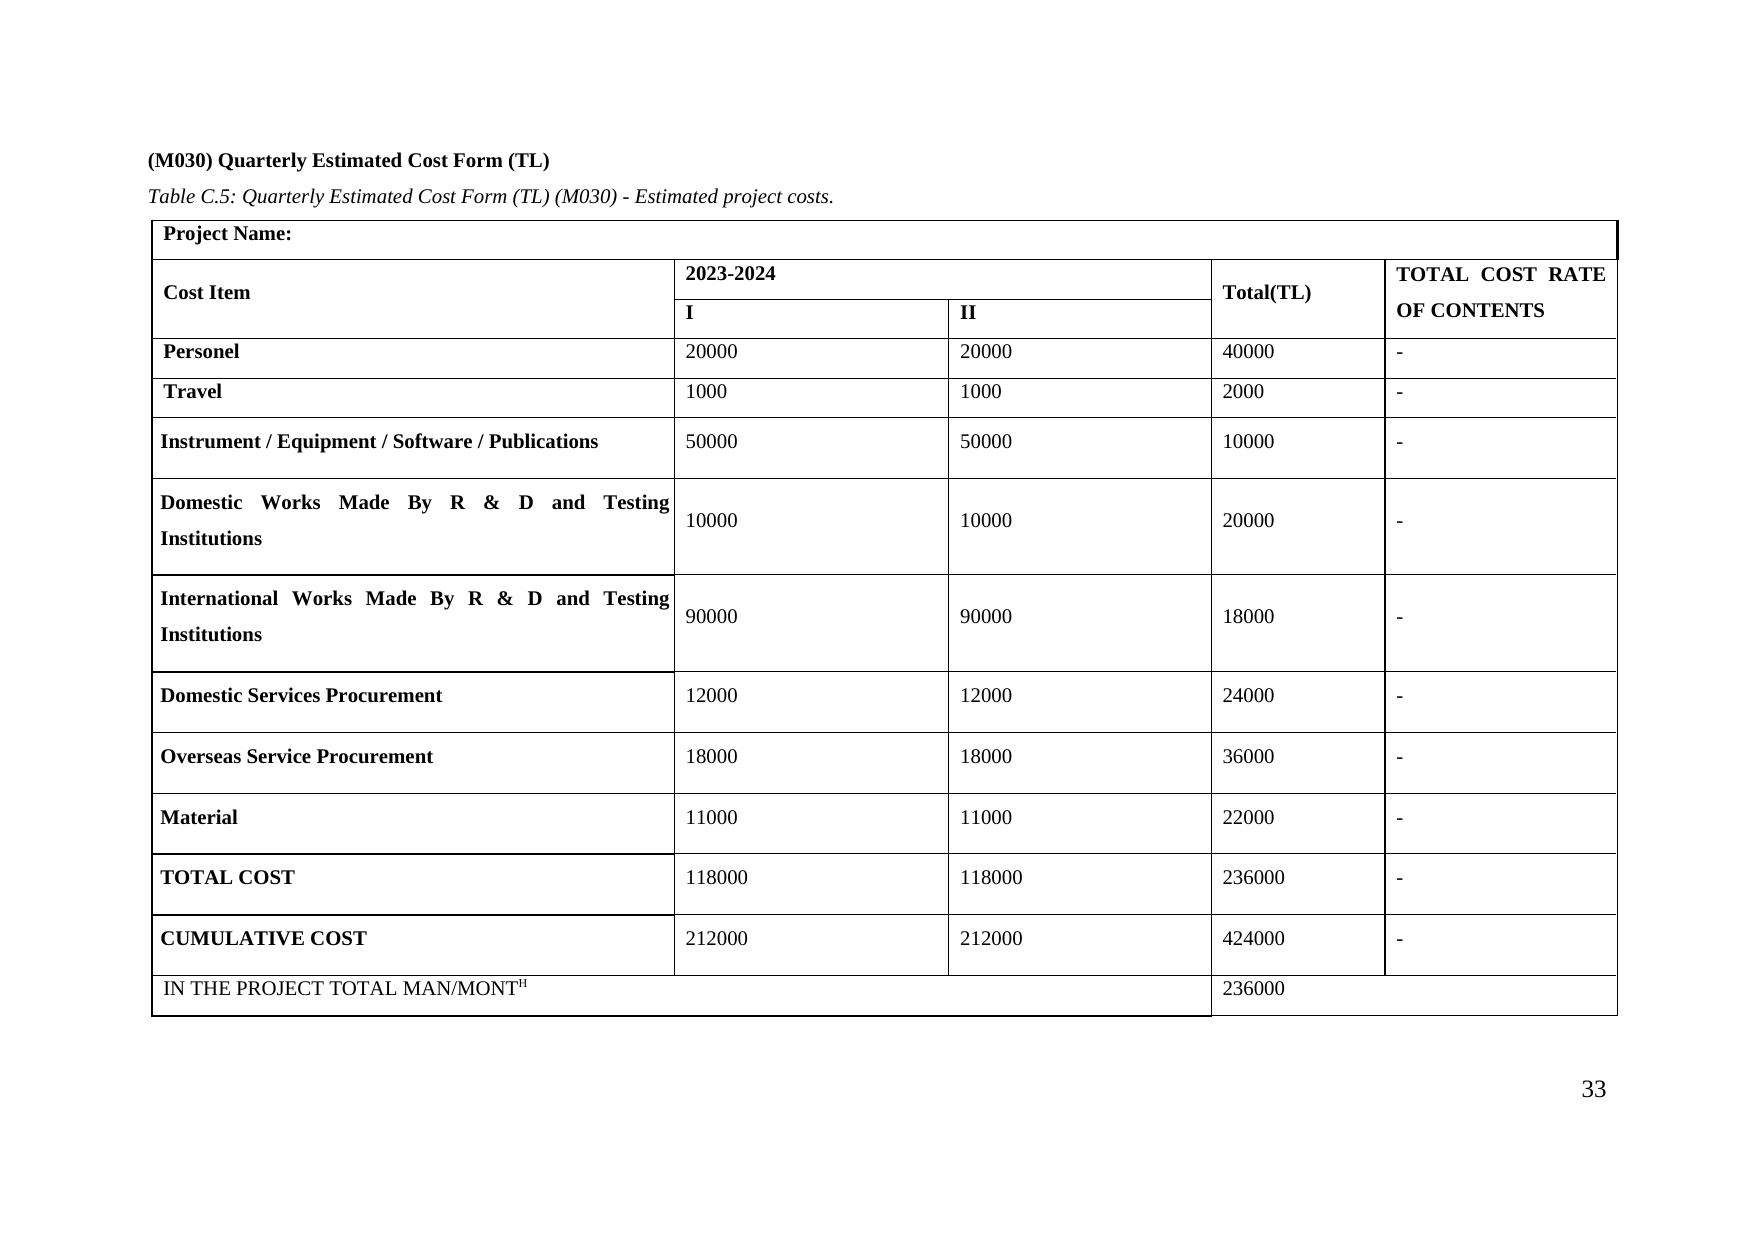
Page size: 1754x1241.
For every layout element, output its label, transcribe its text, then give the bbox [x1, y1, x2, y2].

table_cell 424000 [1212, 915, 1384, 975]
table_header Project Name: [153, 221, 1616, 259]
table_cell 10000 [1212, 418, 1384, 478]
table_cell Travel [153, 379, 674, 417]
table_cell 1000 [675, 379, 948, 417]
table_cell - [1386, 914, 1617, 975]
table_cell - [1386, 417, 1617, 478]
table_cell 18000 [1212, 575, 1384, 671]
table_cell I [675, 300, 948, 338]
table_cell II [949, 300, 1211, 338]
table_cell 18000 [675, 733, 948, 793]
table_cell 118000 [675, 854, 948, 914]
table_cell 20000 [675, 339, 948, 377]
table_cell 11000 [675, 794, 948, 853]
table_cell Cost Item [153, 260, 674, 338]
table_cell Overseas Service Procurement [153, 733, 674, 793]
table_cell 212000 [675, 915, 948, 975]
table_cell 12000 [675, 672, 948, 732]
table_cell - [1386, 574, 1617, 671]
table_cell - [1386, 338, 1617, 377]
table_cell 36000 [1212, 733, 1384, 793]
table_cell TOTAL COST RATE OF CONTENTS [1386, 260, 1617, 338]
table_cell 2023-2024 [675, 260, 1211, 299]
table_cell - [1386, 793, 1617, 853]
table_cell - [1386, 671, 1617, 732]
table_cell International Works Made By R & D and Testing Institutions [153, 576, 674, 671]
table_cell - [1386, 378, 1617, 417]
table_cell 236000 [1212, 975, 1617, 1015]
table_cell CUMULATIVE COST [153, 916, 674, 975]
table_cell Domestic Services Procurement [153, 673, 674, 732]
table_cell 11000 [949, 794, 1211, 853]
table_cell 40000 [1212, 339, 1384, 377]
table_cell 118000 [949, 854, 1211, 914]
table_cell 20000 [1212, 479, 1384, 574]
table_cell TOTAL COST [153, 855, 674, 914]
title (M030) Quarterly Estimated Cost Form (TL) [148, 148, 1606, 172]
table_cell - [1386, 478, 1617, 574]
table_cell Instrument / Equipment / Software / Publications [153, 418, 674, 478]
table_cell Personel [153, 339, 674, 377]
table_cell 20000 [949, 339, 1211, 377]
table_cell 50000 [675, 418, 948, 478]
table_cell 236000 [1212, 854, 1384, 914]
text Table C.5: Quarterly Estimated Cost Form (TL) (M030) - Estimated project costs. [148, 184, 1606, 208]
table_cell 2000 [1212, 379, 1384, 417]
table_cell - [1386, 732, 1617, 793]
table_cell 50000 [949, 418, 1211, 478]
table_cell 10000 [949, 479, 1211, 574]
table_cell 18000 [949, 733, 1211, 793]
table_cell 90000 [949, 575, 1211, 671]
table_cell 24000 [1212, 672, 1384, 732]
table_cell 90000 [675, 575, 948, 671]
table_cell 10000 [675, 479, 948, 574]
table_cell 212000 [949, 915, 1211, 975]
table_cell - [1386, 853, 1617, 914]
table_cell Total(TL) [1212, 260, 1384, 338]
table_cell Domestic Works Made By R & D and Testing Institutions [153, 479, 674, 574]
table_cell IN THE PROJECT TOTAL MAN/MONTH [153, 976, 1211, 1015]
table_cell 22000 [1212, 794, 1384, 853]
table_cell 12000 [949, 672, 1211, 732]
table_cell 1000 [949, 379, 1211, 417]
table_cell Material [153, 794, 674, 853]
